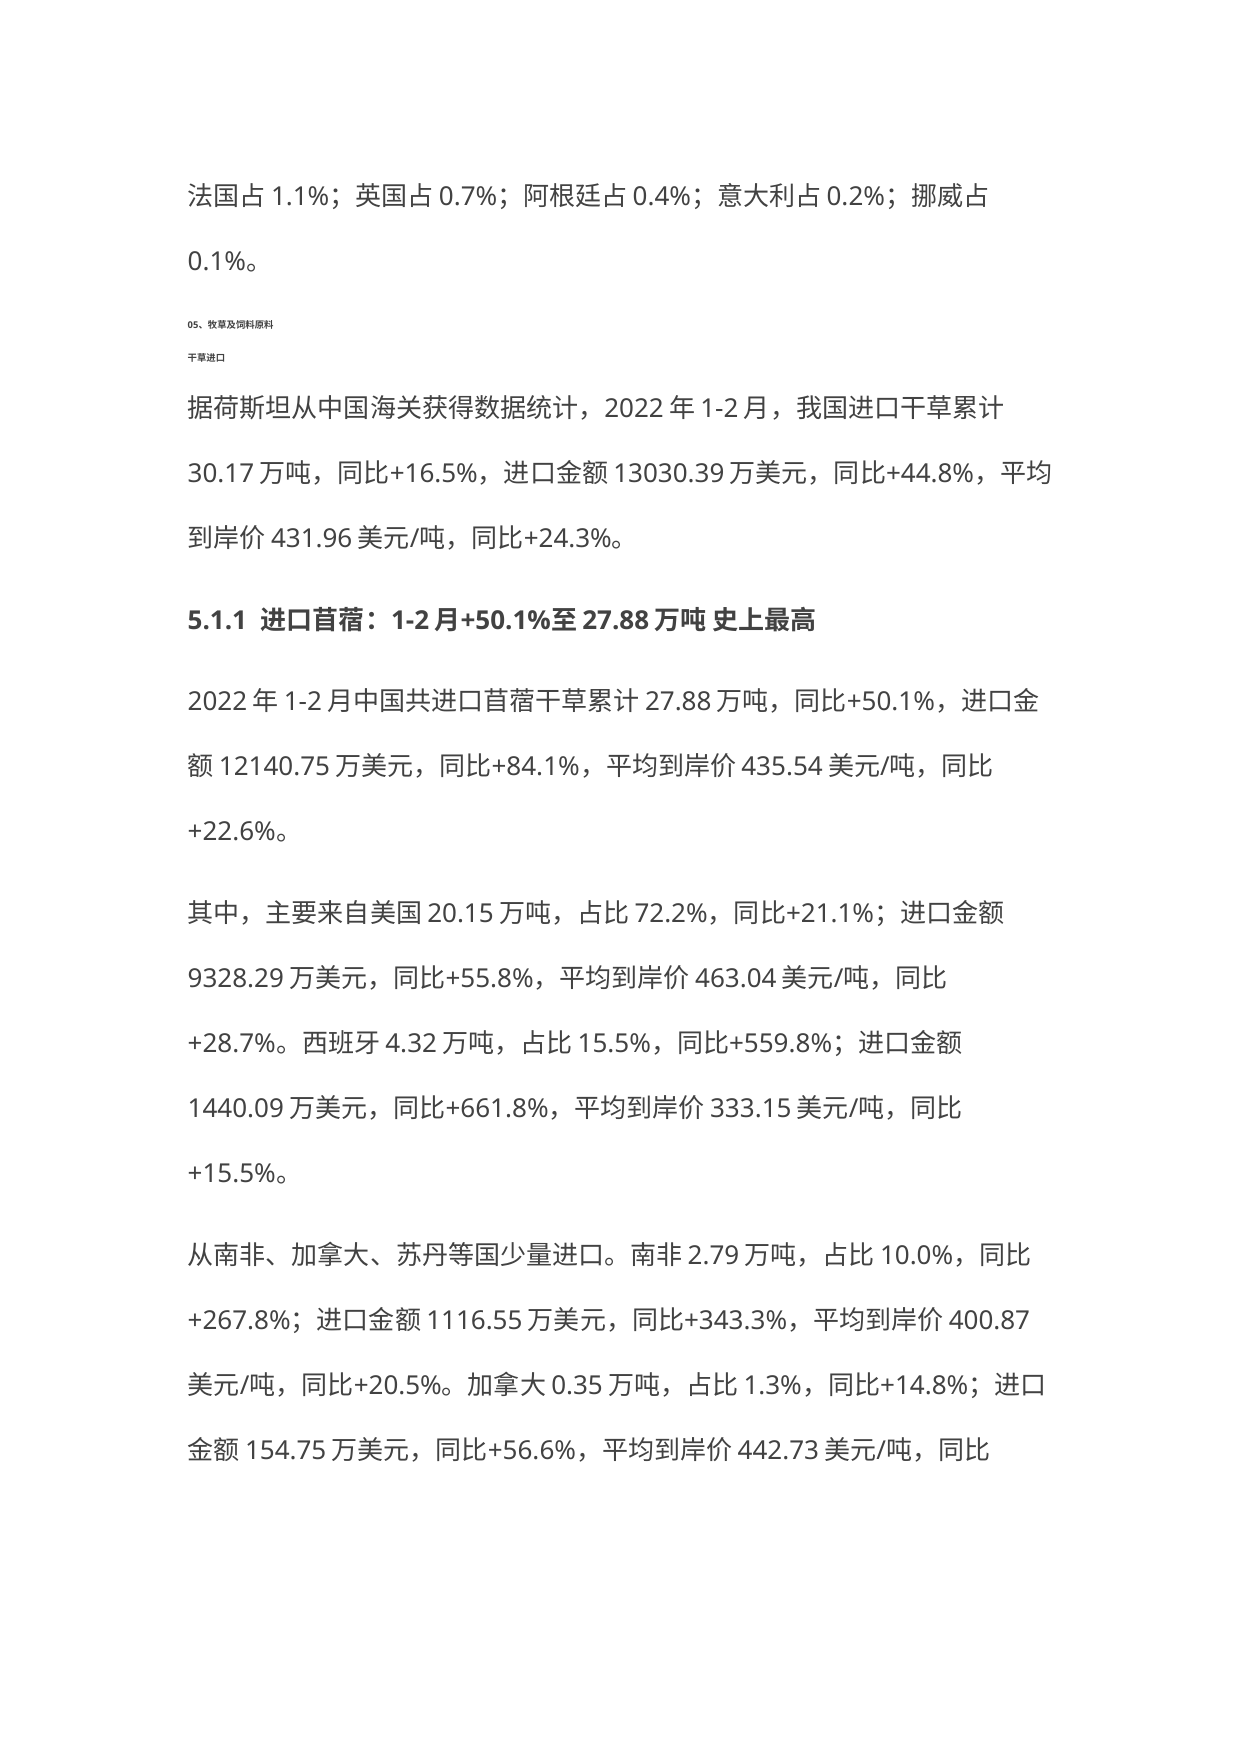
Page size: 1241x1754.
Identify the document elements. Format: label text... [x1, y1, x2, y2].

text 其中，主要来自美国20.15万吨，占比72.2%，同比+21.1%；进口金额9328.29万美元，同比+55.8%，平均到岸价463.04美元/吨，同比+28.7%。西班牙4.32万吨，占比15.5%，同比+559.8%；进口金额1440.09万美元，同比+661.8%，平均到岸价333.15美元/吨，同比+15.5%。 [187, 879, 1053, 1204]
text 2022年1-2月中国共进口苜蓿干草累计27.88万吨，同比+50.1%，进口金额12140.75万美元，同比+84.1%，平均到岸价435.54美元/吨，同比+22.6%。 [187, 667, 1053, 862]
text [187, 162, 1053, 292]
text 据荷斯坦从中国海关获得数据统计，2022年1-2月，我国进口干草累计30.17万吨，同比+16.5%，进口金额13030.39万美元，同比+44.8%，平均到岸价431.96美元/吨，同比+24.3%。 [187, 374, 1053, 569]
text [187, 1220, 1053, 1480]
text 干草进口 [187, 341, 1053, 374]
text 05、牧草及饲料原料 [187, 309, 1053, 341]
text 5.1.1 进口苜蓿：1-2月+50.1%至27.88万吨 史上最高 [187, 585, 1053, 650]
